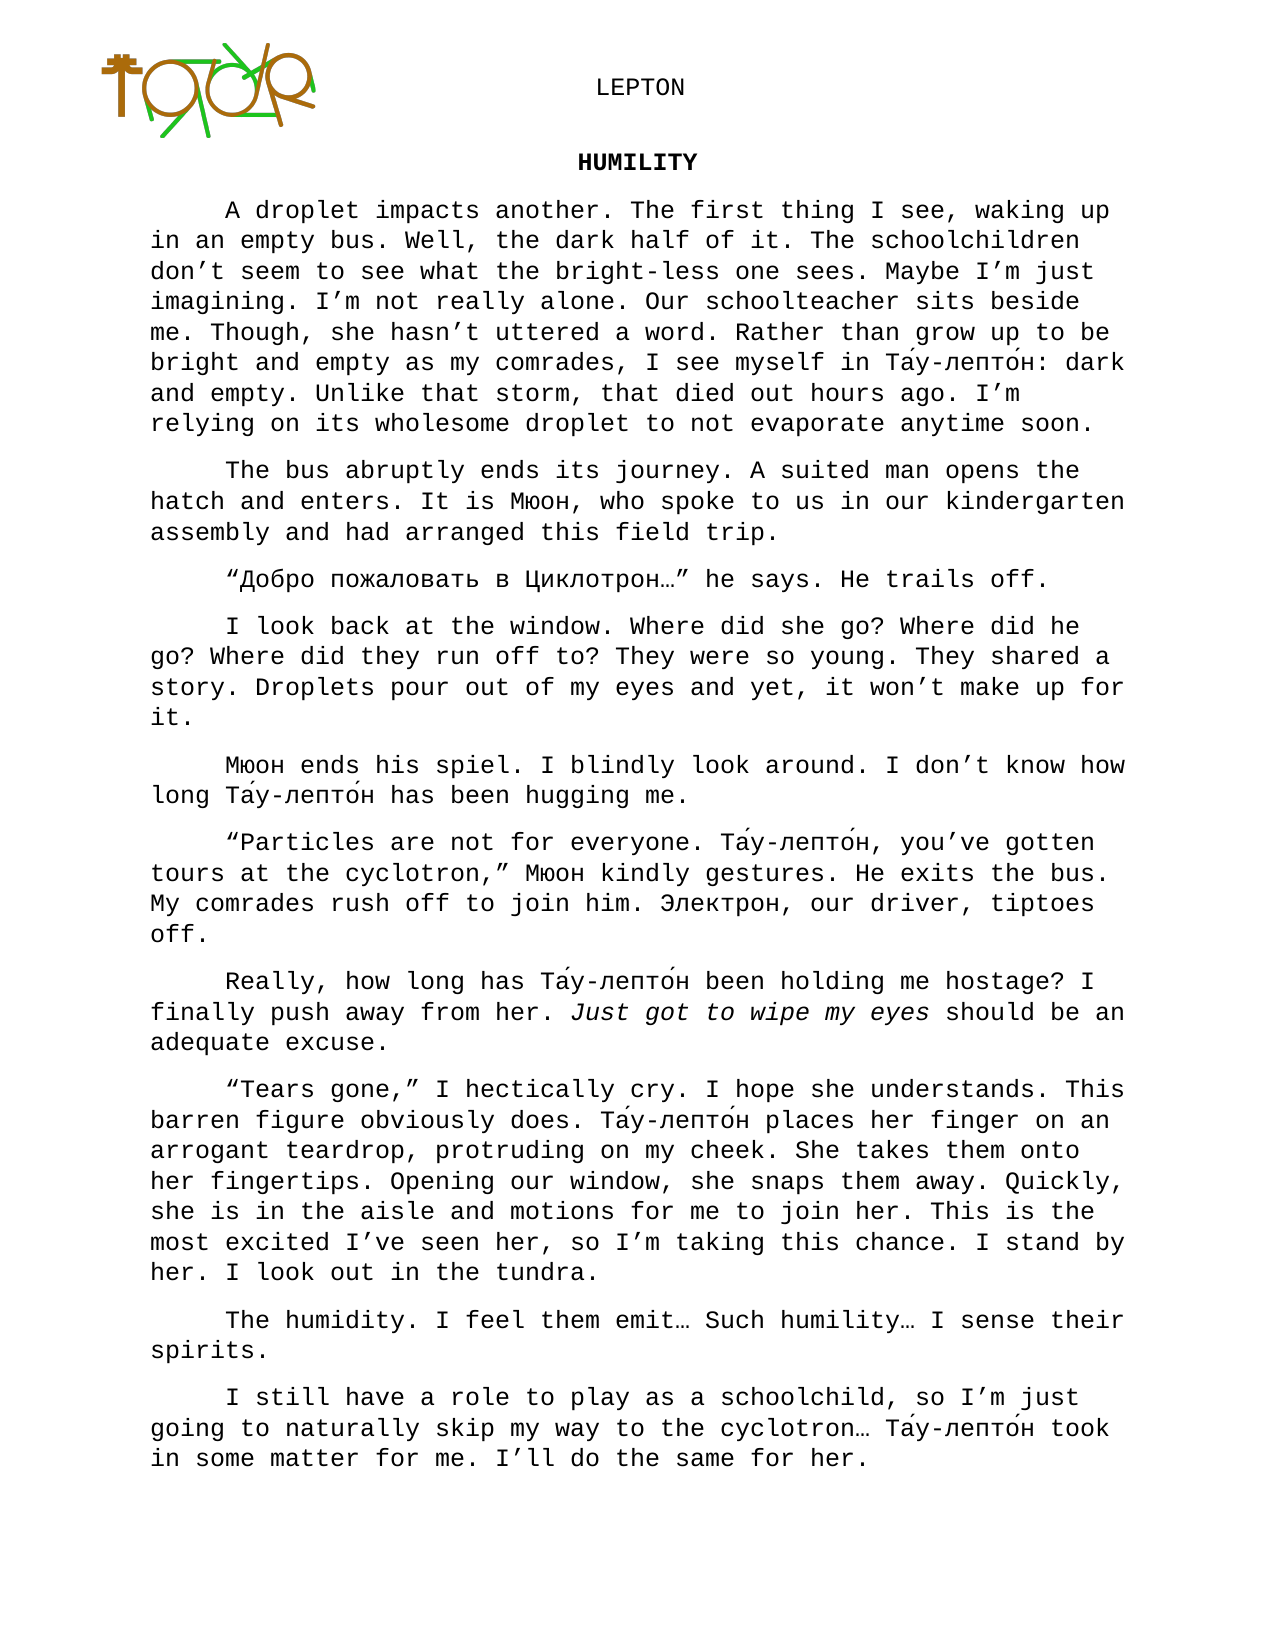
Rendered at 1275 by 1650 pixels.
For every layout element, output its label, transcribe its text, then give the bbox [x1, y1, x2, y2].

text “Tears gone,” I hectically cry. I hope she understands. This barren figure obviously does. Та́у-лепто́н places her finger on an arrogant teardrop, protruding on my cheek. She takes them onto her fingertips. Opening our window, she snaps them away. Quickly, she is in the aisle and motions for me to join her. This is the most excited I’ve seen her, so I’m taking this chance. I stand by her. I look out in the tundra. [150, 1077, 1125, 1288]
text I still have a role to play as a schoolchild, so I’m just going to naturally skip my way to the cyclotron… Та́у-лепто́н took in some matter for me. I’ll do the same for her. [150, 1385, 1125, 1474]
picture [101, 43, 316, 138]
text The humidity. I feel them emit… Such humility… I sense their spirits. [150, 1307, 1125, 1366]
text “Добро пожаловать в Циклотрон…” he says. He trails off. [150, 566, 1125, 594]
text Really, how long has Та́у-лепто́н been holding me hostage? I finally push away from her. Just got to wipe my eyes should be an adequate excuse. [150, 969, 1125, 1058]
text The bus abruptly ends its journey. A suited man opens the hatch and enters. It is Мюон, who spoke to us in our kindergarten assembly and had arranged this field trip. [150, 458, 1125, 547]
text I look back at the window. Where did she go? Where did he go? Where did they run off to? They were so young. They shared a story. Droplets pour out of my eyes and yet, it won’t make up for it. [150, 613, 1125, 733]
text “Particles are not for everyone. Та́у-лепто́н, you’ve gotten tours at the cyclotron,” Мюон kindly gestures. He exits the bus. My comrades rush off to join him. Электрон, our driver, tiptoes off. [150, 830, 1125, 950]
text Мюон ends his spiel. I blindly look around. I don’t know how long Та́у-лепто́н has been hugging me. [150, 752, 1125, 811]
text HUMILITY [150, 150, 1125, 178]
text A droplet impacts another. The first thing I see, waking up in an empty bus. Well, the dark half of it. The schoolchildren don’t seem to see what the bright-less one sees. Maybe I’m just imagining. I’m not really alone. Our schoolteacher sits beside me. Though, she hasn’t uttered a word. Rather than grow up to be bright and empty as my comrades, I see myself in Та́у-лепто́н: dark and empty. Unlike that storm, that died out hours ago. I’m relying on its wholesome droplet to not evaporate anytime soon. [150, 197, 1125, 439]
